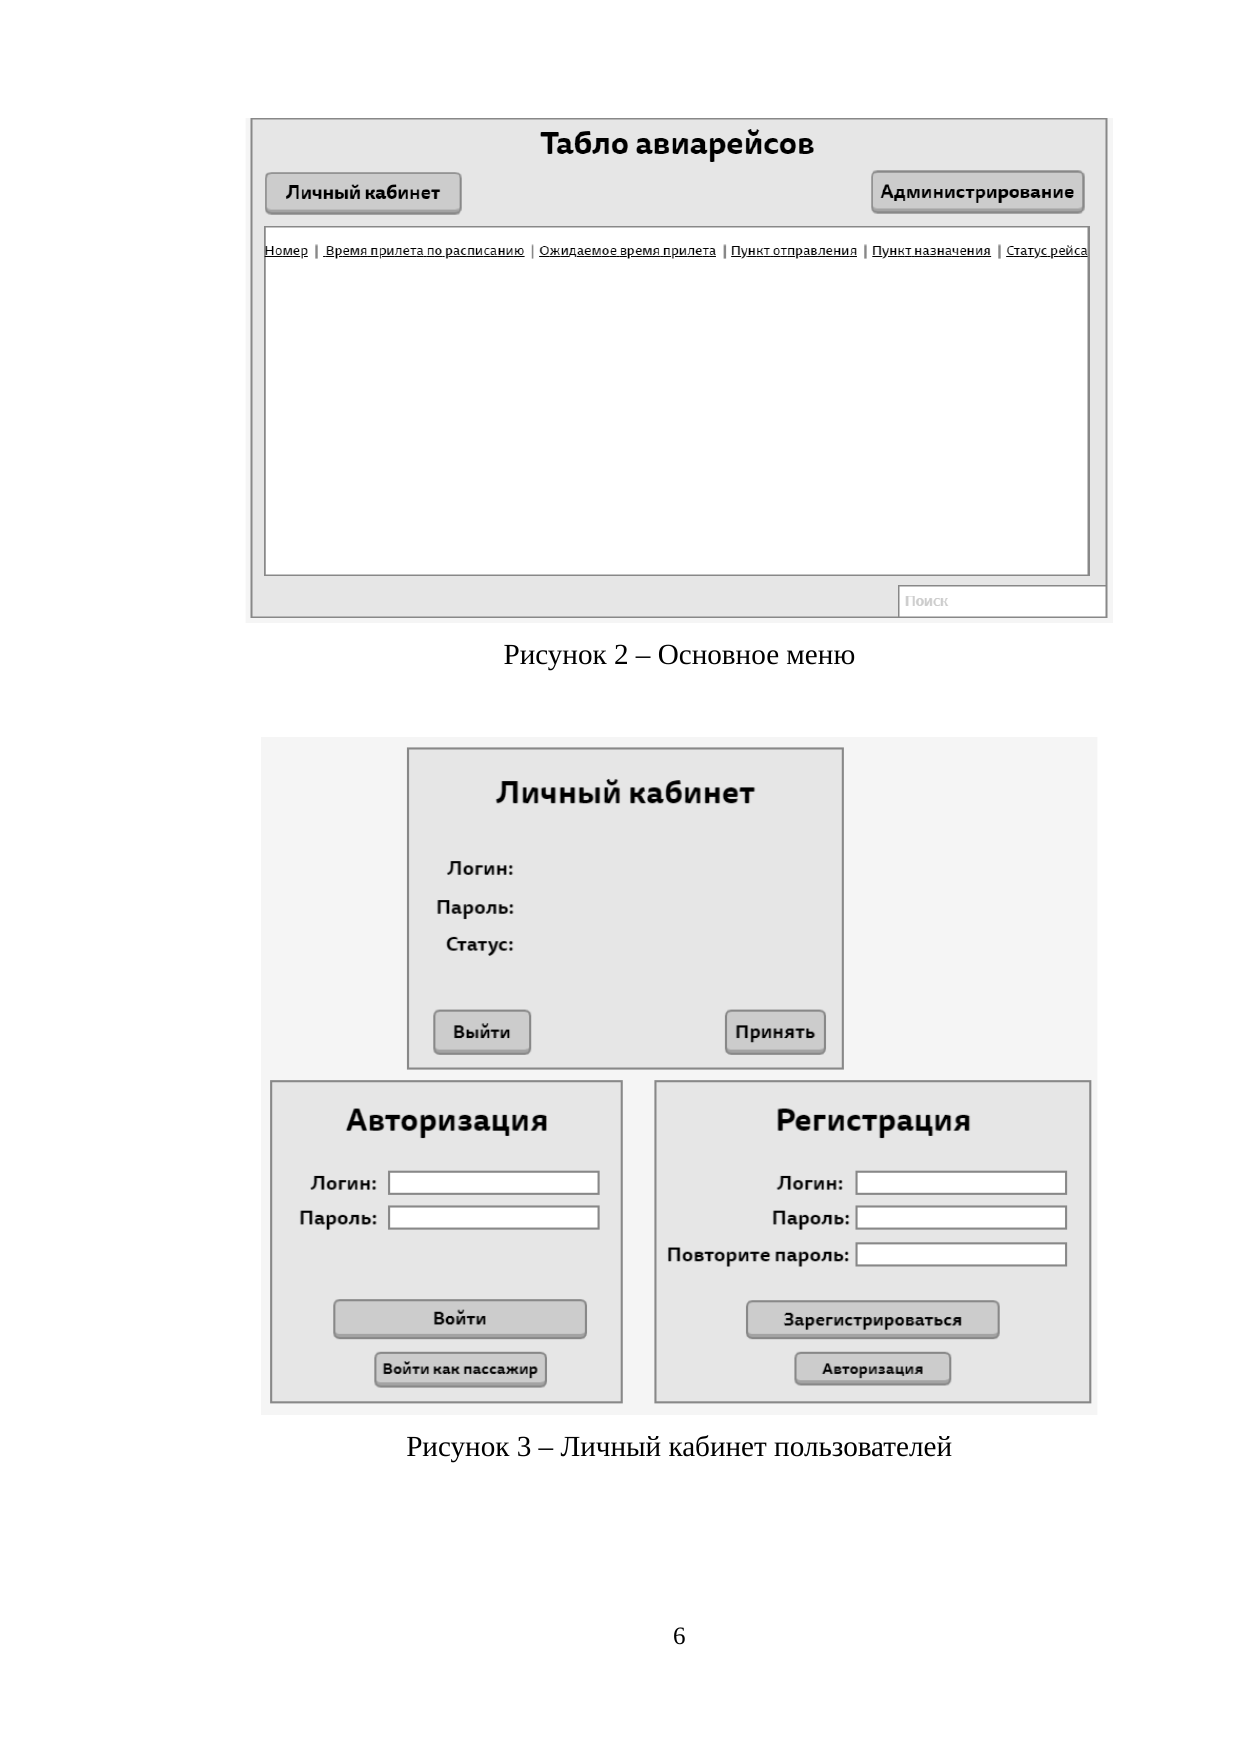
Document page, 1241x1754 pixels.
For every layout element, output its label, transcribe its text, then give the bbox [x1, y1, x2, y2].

text Рисунок 3 – Личный кабинет пользователей [177, 1429, 1181, 1462]
picture [245, 118, 1113, 623]
text Рисунок 2 – Основное меню [177, 637, 1181, 671]
picture [261, 737, 1098, 1415]
